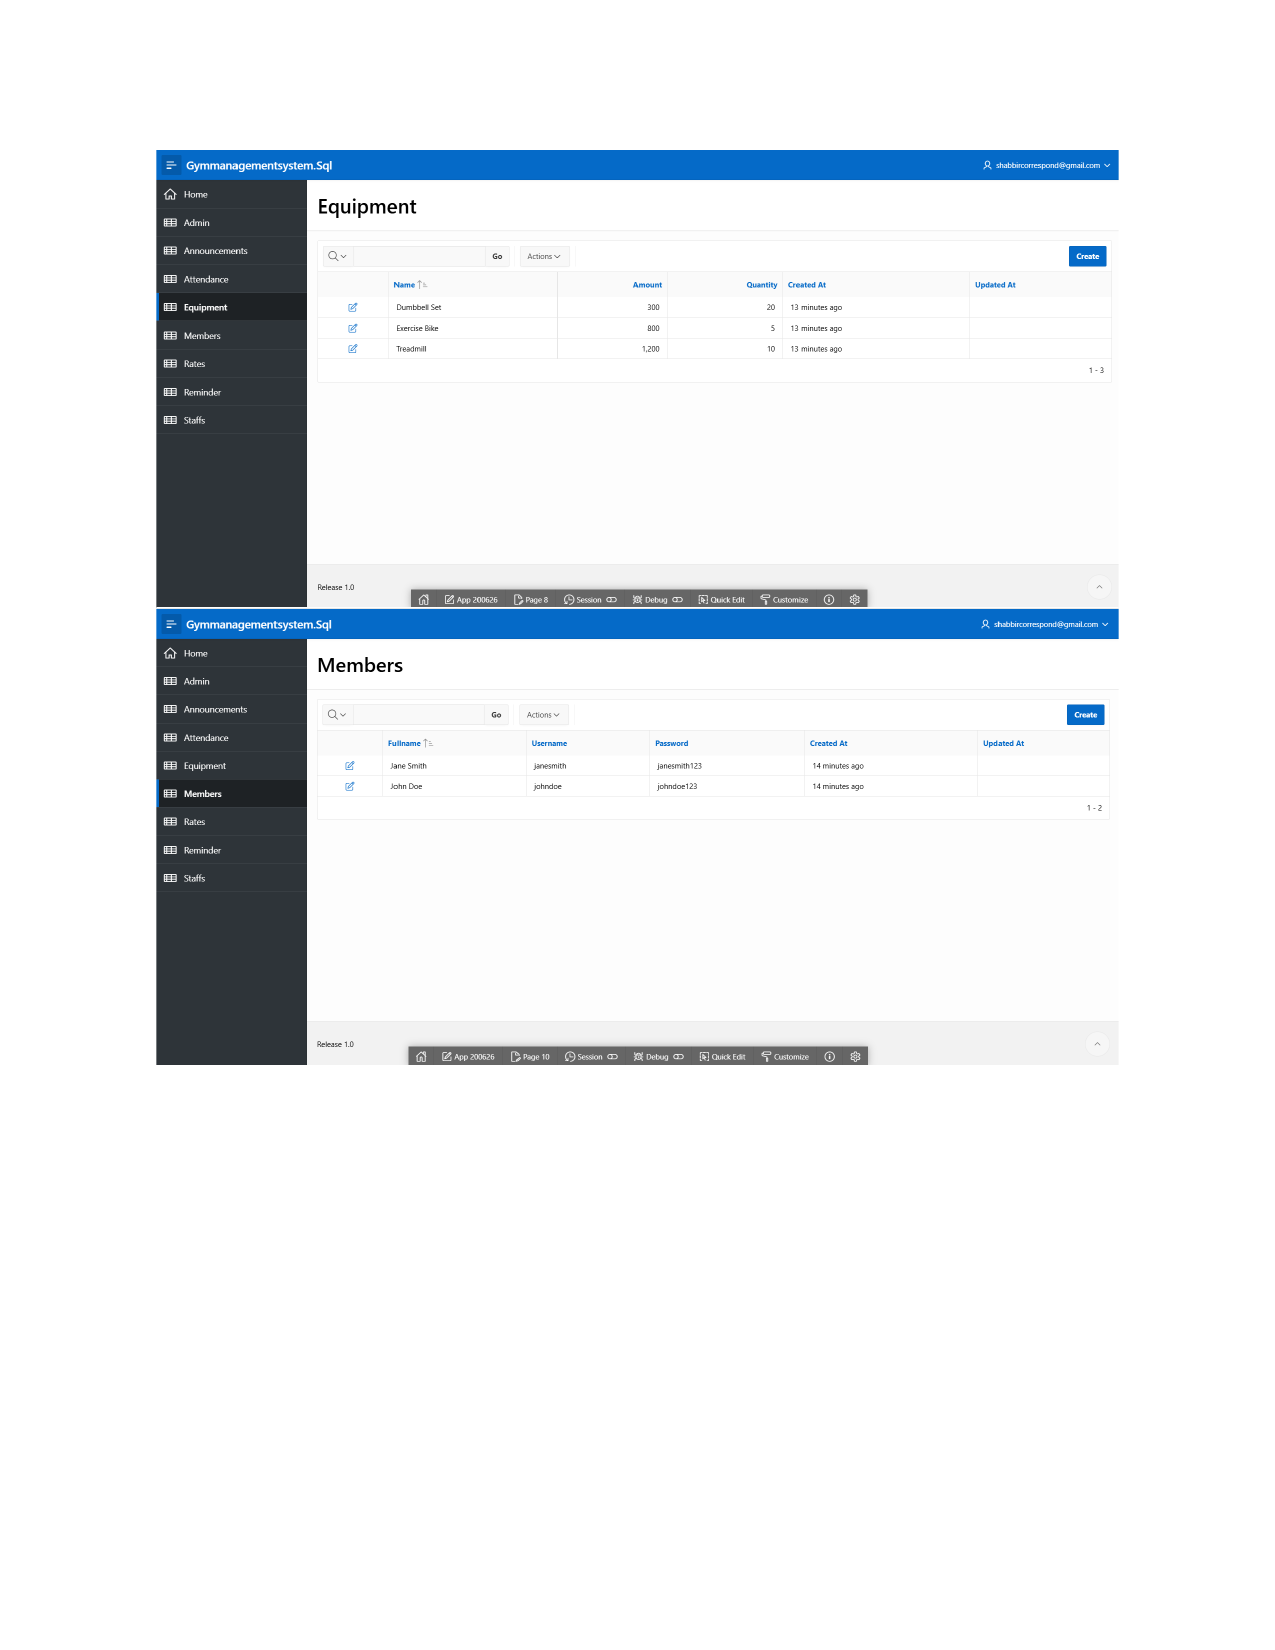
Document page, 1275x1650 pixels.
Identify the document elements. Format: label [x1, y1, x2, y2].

picture [156, 150, 1119, 1065]
